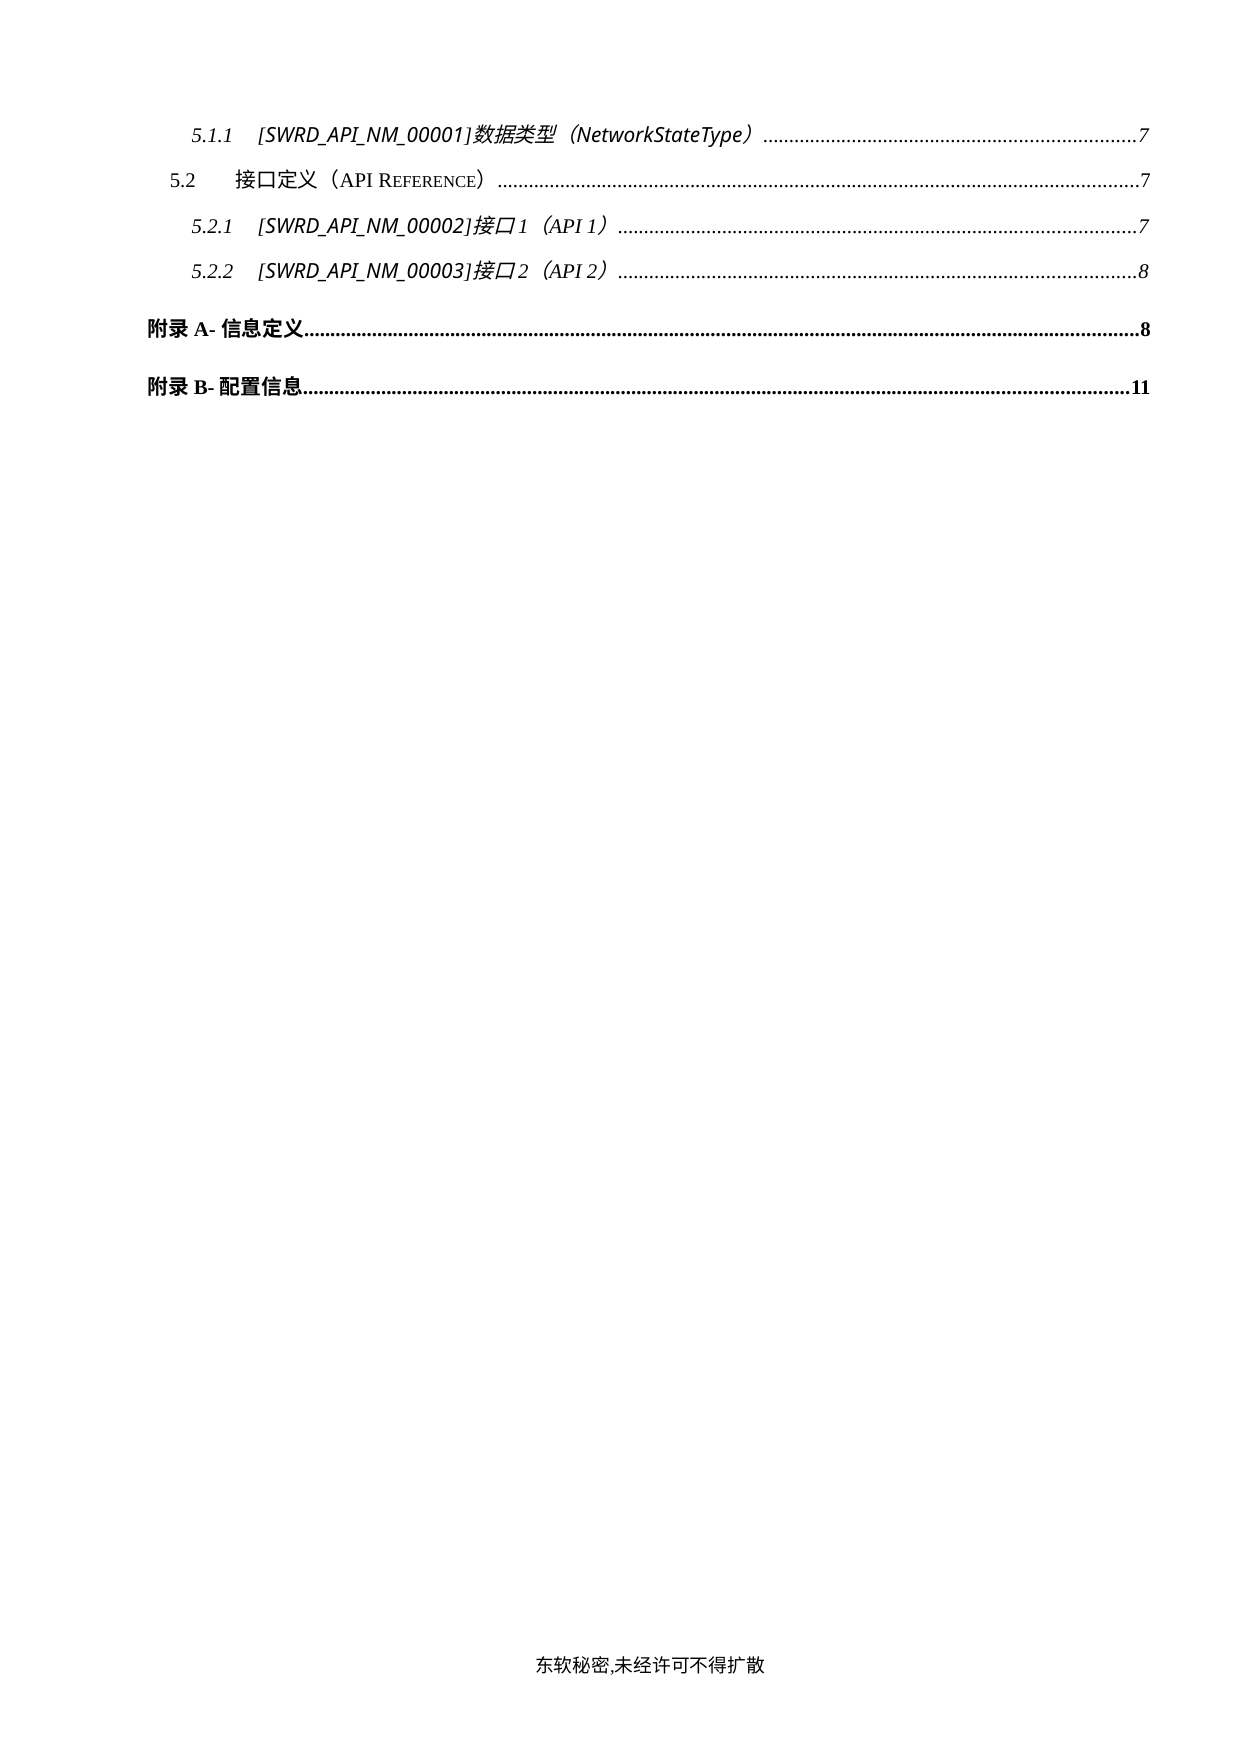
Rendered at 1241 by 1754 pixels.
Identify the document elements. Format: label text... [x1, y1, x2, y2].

text 5.1.1 [SWRD_API_NM_00001]数据类型（NetworkStateType） 7 [191, 118, 1152, 148]
text 5.2 接口定义（API Reference） 7 [169, 163, 1152, 194]
text 附录A- 信息定义 8 [148, 312, 1152, 342]
text 5.2.2 [SWRD_API_NM_00003]接口2（API 2） 8 [191, 254, 1152, 284]
text 5.2.1 [SWRD_API_NM_00002]接口1（API 1） 7 [191, 209, 1152, 239]
text 附录B- 配置信息 11 [148, 370, 1152, 400]
